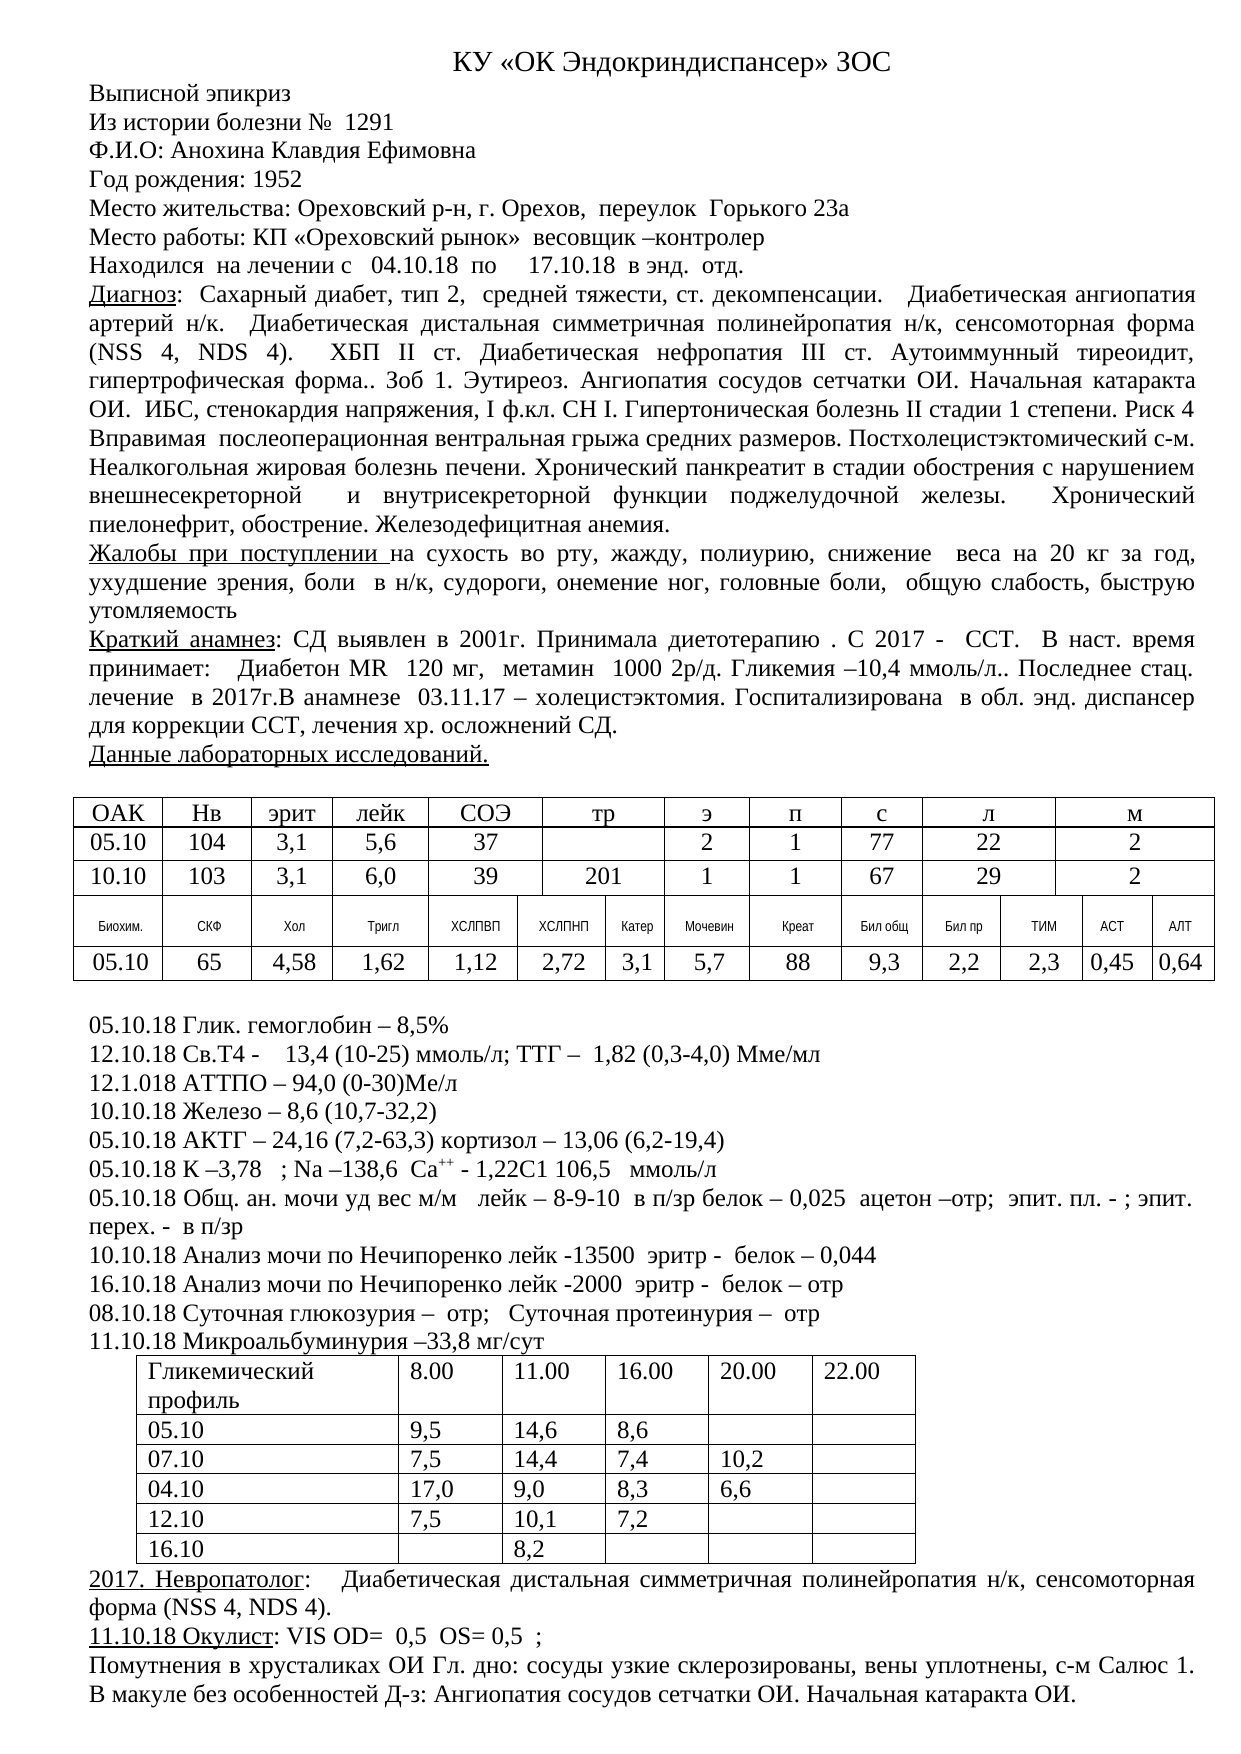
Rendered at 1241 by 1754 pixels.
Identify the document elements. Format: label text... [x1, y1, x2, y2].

text 12.1.018 АТТПО – 94,0 (0-30)Ме/л [89, 1068, 1196, 1096]
text 16.10.18 Анализ мочи по Нечипоренко лейк -2000 эритр - белок – отр [89, 1269, 1196, 1298]
table_header 22.00 [813, 1356, 915, 1414]
table_cell [543, 828, 664, 860]
table_header 11.00 [503, 1356, 605, 1414]
table_cell 04.10 [137, 1474, 398, 1503]
table_cell 104 [163, 828, 251, 860]
table_cell 10.10 [74, 861, 162, 894]
table_cell 201 [543, 861, 664, 894]
table_cell 9,5 [399, 1415, 502, 1443]
table_cell 8,3 [606, 1474, 708, 1503]
table_cell 1 [750, 828, 841, 860]
table_cell 5,6 [333, 828, 428, 860]
table_cell 3,1 [252, 828, 332, 860]
text Данные лабораторных исследований. [89, 739, 1196, 768]
subtitle Выписной эпикриз [89, 78, 1202, 107]
table_header с [842, 798, 922, 826]
table_cell 2,2 [923, 947, 1000, 980]
table_header э [665, 798, 749, 826]
table_cell Катер [606, 896, 664, 946]
text Год рождения: 1952 [89, 164, 1196, 193]
table_cell 22 [923, 828, 1055, 860]
table_cell 05.10 [137, 1415, 398, 1443]
table_header л [923, 798, 1055, 826]
table_cell [813, 1504, 915, 1533]
table_header лейк [333, 798, 428, 826]
table_cell 2,72 [518, 947, 605, 980]
table_cell 77 [842, 828, 922, 860]
table_cell 4,58 [252, 947, 332, 980]
table_cell 1,12 [429, 947, 517, 980]
subtitle Из истории болезни № 1291 [89, 107, 1196, 135]
subtitle Ф.И.О: Анохина Клавдия Ефимовна [89, 135, 1196, 164]
table_cell Креат [750, 896, 841, 946]
table_header п [750, 798, 841, 826]
text 05.10.18 АКТГ – 24,16 (7,2-63,3) кортизол – 13,06 (6,2-19,4) [89, 1125, 1196, 1154]
text Место работы: КП «Ореховский рынок» весовщик –контролер [89, 222, 1196, 250]
text Краткий анамнез: СД выявлен в 2001г. Принимала диетотерапию . С 2017 - ССТ. В наст. время принимает: Диабетон MR 120 мг, метамин 1000 2р/д. Гликемия –10,4 ммоль/л.. Последнее стац. лечение в 2017г.В анамнезе 03.11.17 – холецистэктомия. Госпитализирована в обл. энд. диспансер для коррекции ССТ, лечения хр. осложнений СД. [89, 624, 1196, 739]
table_cell 1 [665, 861, 749, 894]
table_cell 3,1 [606, 947, 664, 980]
table_cell 67 [842, 861, 922, 894]
table_cell 9,0 [503, 1474, 605, 1503]
table_cell Бил пр [923, 896, 1000, 946]
table_cell 7,5 [399, 1445, 502, 1473]
table_cell [709, 1415, 812, 1443]
table_cell [709, 1504, 812, 1533]
table_cell ТИМ [1001, 896, 1082, 946]
table_cell 5,7 [665, 947, 749, 980]
table_cell 103 [163, 861, 251, 894]
table_header Гликемический профиль [137, 1356, 398, 1414]
table_cell 1 [750, 861, 841, 894]
table_cell [813, 1415, 915, 1443]
table_cell 10,1 [503, 1504, 605, 1533]
table_cell Мочевин [665, 896, 749, 946]
table_cell СКФ [163, 896, 251, 946]
table_cell АЛТ [1153, 896, 1214, 946]
table_cell 14,4 [503, 1445, 605, 1473]
table_cell 39 [429, 861, 542, 894]
table_cell 7,5 [399, 1504, 502, 1533]
table_header эрит [252, 798, 332, 826]
table_cell 05.10 [74, 828, 162, 860]
table_cell 07.10 [137, 1445, 398, 1473]
table_header ОАК [74, 798, 162, 826]
text 08.10.18 Суточная глюкозурия – отр; Суточная протеинурия – отр [89, 1298, 1196, 1326]
table_header 20.00 [709, 1356, 812, 1414]
text 2017. Невропатолог: Диабетическая дистальная симметричная полинейропатия н/к, сенсомоторная форма (NSS 4, NDS 4). [89, 1564, 1196, 1621]
table_header 16.00 [606, 1356, 708, 1414]
table_cell Бил общ [842, 896, 922, 946]
table_cell 9,3 [842, 947, 922, 980]
table_cell АСТ [1083, 896, 1152, 946]
table_cell 2 [665, 828, 749, 860]
table_cell Биохим. [74, 896, 162, 946]
text Место жительства: Ореховский р-н, г. Орехов, переулок Горького 23а [89, 193, 1196, 222]
table_cell 10,2 [709, 1445, 812, 1473]
table_cell ХСЛПВП [429, 896, 517, 946]
table_cell 16.10 [137, 1534, 398, 1563]
table_cell 3,1 [252, 861, 332, 894]
text на лечении с 04.10.18 по 17.10.18 в отд. [89, 250, 1196, 279]
table_cell 6,6 [709, 1474, 812, 1503]
table_cell [813, 1474, 915, 1503]
table_cell 29 [923, 861, 1055, 894]
table_cell 7,2 [606, 1504, 708, 1533]
table_cell 7,4 [606, 1445, 708, 1473]
table_cell 17,0 [399, 1474, 502, 1503]
table_header м [1056, 798, 1214, 826]
table_cell Тригл [333, 896, 428, 946]
text 05.10.18 Глик. гемоглобин – 8,5% [89, 1010, 1196, 1039]
table_header СОЭ [429, 798, 542, 826]
table_cell 2,3 [1001, 947, 1082, 980]
table_cell 65 [163, 947, 251, 980]
table_cell 6,0 [333, 861, 428, 894]
table_cell 0,64 [1153, 947, 1214, 980]
subtitle 05.10.18 Общ. ан. мочи уд вес м/м лейк – 8-9-10 в п/зр белок – 0,025 ацетон –отр; эпит. пл. - ; эпит. перех. - в п/зр [89, 1183, 1196, 1240]
table_cell 2 [1056, 828, 1214, 860]
table_cell 37 [429, 828, 542, 860]
text 12.10.18 Св.Т4 - 13,4 (10-25) ммоль/л; ТТГ – 1,82 (0,3-4,0) Мме/мл [89, 1039, 1196, 1068]
subtitle 11.10.18 Микроальбуминурия –33,8 мг/сут [89, 1326, 1196, 1355]
text 11.10.18 Окулист: VIS OD= 0,5 OS= 0,5 ; [89, 1621, 1196, 1650]
table_cell [399, 1534, 502, 1563]
text 10.10.18 Железо – 8,6 (10,7-32,2) [89, 1096, 1196, 1125]
text 05.10.18 К –3,78 ; Nа –138,6 Са++ - 1,22С1 106,5 ммоль/л [89, 1154, 1196, 1183]
table_cell [813, 1534, 915, 1563]
table_cell 0,45 [1083, 947, 1152, 980]
table_cell [606, 1534, 708, 1563]
table_header Нв [163, 798, 251, 826]
table_cell 12.10 [137, 1504, 398, 1533]
text Диагноз: Сахарный диабет, тип 2, ст. Диабетическая ангиопатия артерий н/к. Диабетическая дистальная симметричная полинейропатия н/к, сенсомоторная форма (NSS 4, NDS 4). ХБП II ст. Диабетическая нефропатия III ст. Аутоиммунный тиреоидит, . Зоб 1. Эутиреоз. Ангиопатия сосудов сетчатки . Начальная катаракта . ИБС, стенокардия напряжения, I ф.кл. СН I. Гипертоническая болезнь II стадии 1 степени. Риск 4 Вправимая послеоперационная вентральная грыжа средних размеров. Постхолецистэктомический с-м. Неалкогольная жировая болезнь печени. Хронический панкреатит в стадии обострения с нарушением внешнесекреторной и внутрисекреторной функции поджелудочной железы. Хронический пиелонефрит, обострение. Железодефицитная анемия. [89, 279, 1196, 538]
table_cell [709, 1534, 812, 1563]
table_header тр [543, 798, 664, 826]
table_cell 05.10 [74, 947, 162, 980]
text Гл. дно: сосуды узкие склерозированы, вены уплотнены, с-м Салюс 1. В макуле без особенностей Д-з: . Начальная катаракта ОИ. [89, 1650, 1196, 1707]
table_cell Хол [252, 896, 332, 946]
table_cell [813, 1445, 915, 1473]
table_cell 1,62 [333, 947, 428, 980]
table_header 8.00 [399, 1356, 502, 1414]
text Жалобы при поступлении на сухость во рту, жажду, полиурию, веса на 20 кг за год, ухудшение зрения, боли в н/к, судороги, онемение ног, головные боли, общую слабость, быструю утомляемость [89, 538, 1196, 624]
table_cell ХСЛПНП [518, 896, 605, 946]
table_cell 8,6 [606, 1415, 708, 1443]
text 10.10.18 Анализ мочи по Нечипоренко лейк -13500 эритр - белок – 0,044 [89, 1240, 1196, 1269]
table_cell 2 [1056, 861, 1214, 894]
table_cell 8,2 [503, 1534, 605, 1563]
table_cell 14,6 [503, 1415, 605, 1443]
table_cell 88 [750, 947, 841, 980]
